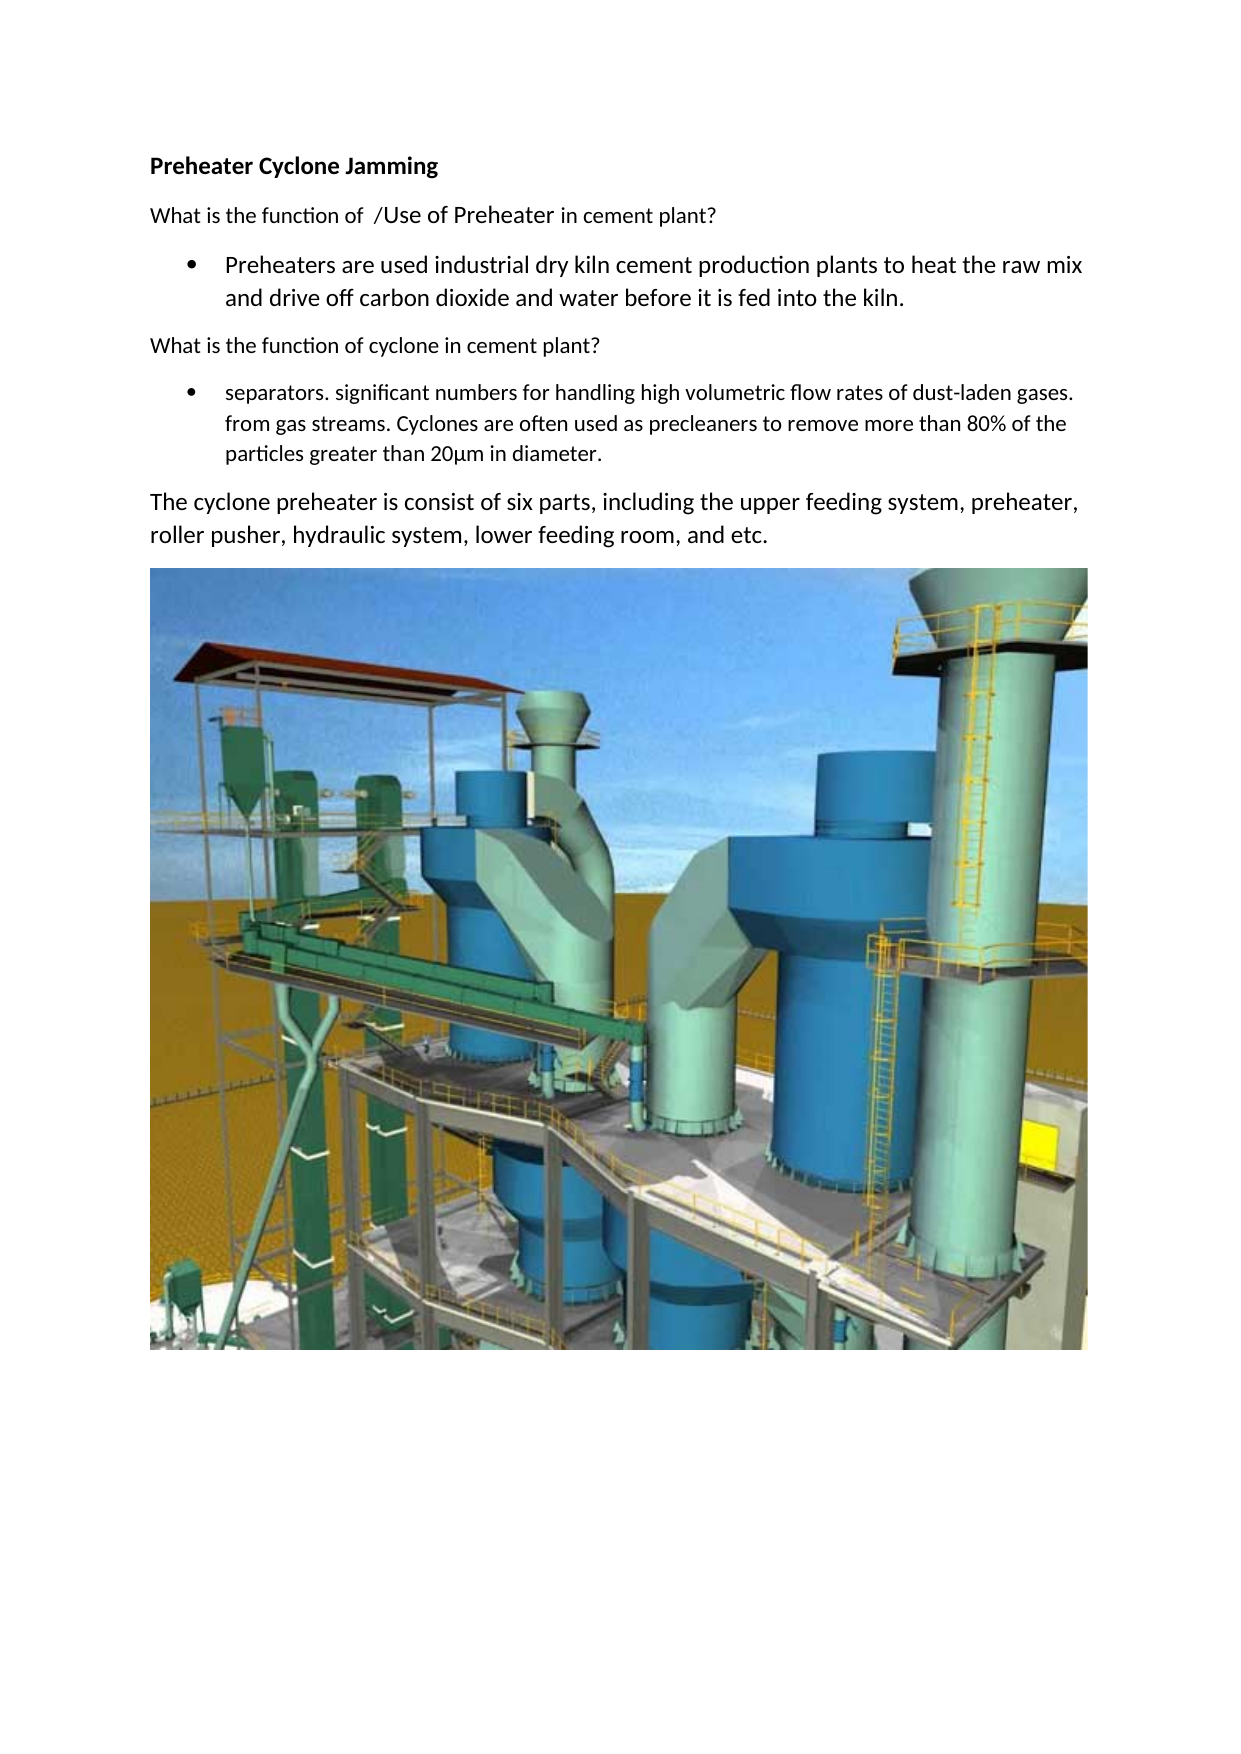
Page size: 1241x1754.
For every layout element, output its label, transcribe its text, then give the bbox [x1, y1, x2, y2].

text What is the function of cyclone in cement plant? [150, 332, 1090, 360]
list separators. significant numbers for handling high volumetric flow rates of dust-laden gases. from gas streams. Cyclones are often used as precleaners to remove more than 80% of the particles greater than 20µm in diameter. [187, 378, 1090, 467]
text What is the function of /Use of Preheater in cement plant? [150, 199, 1090, 230]
text Preheater Cyclone Jamming [150, 150, 1090, 181]
list Preheaters are used industrial dry kiln cement production plants to heat the raw mix and drive off carbon dioxide and water before it is fed into the kiln. [187, 249, 1090, 313]
text The cyclone preheater is consist of six parts, including the upper feeding system, preheater, roller pusher, hydraulic system, lower feeding room, and etc. [150, 486, 1090, 549]
picture [150, 568, 1088, 1350]
